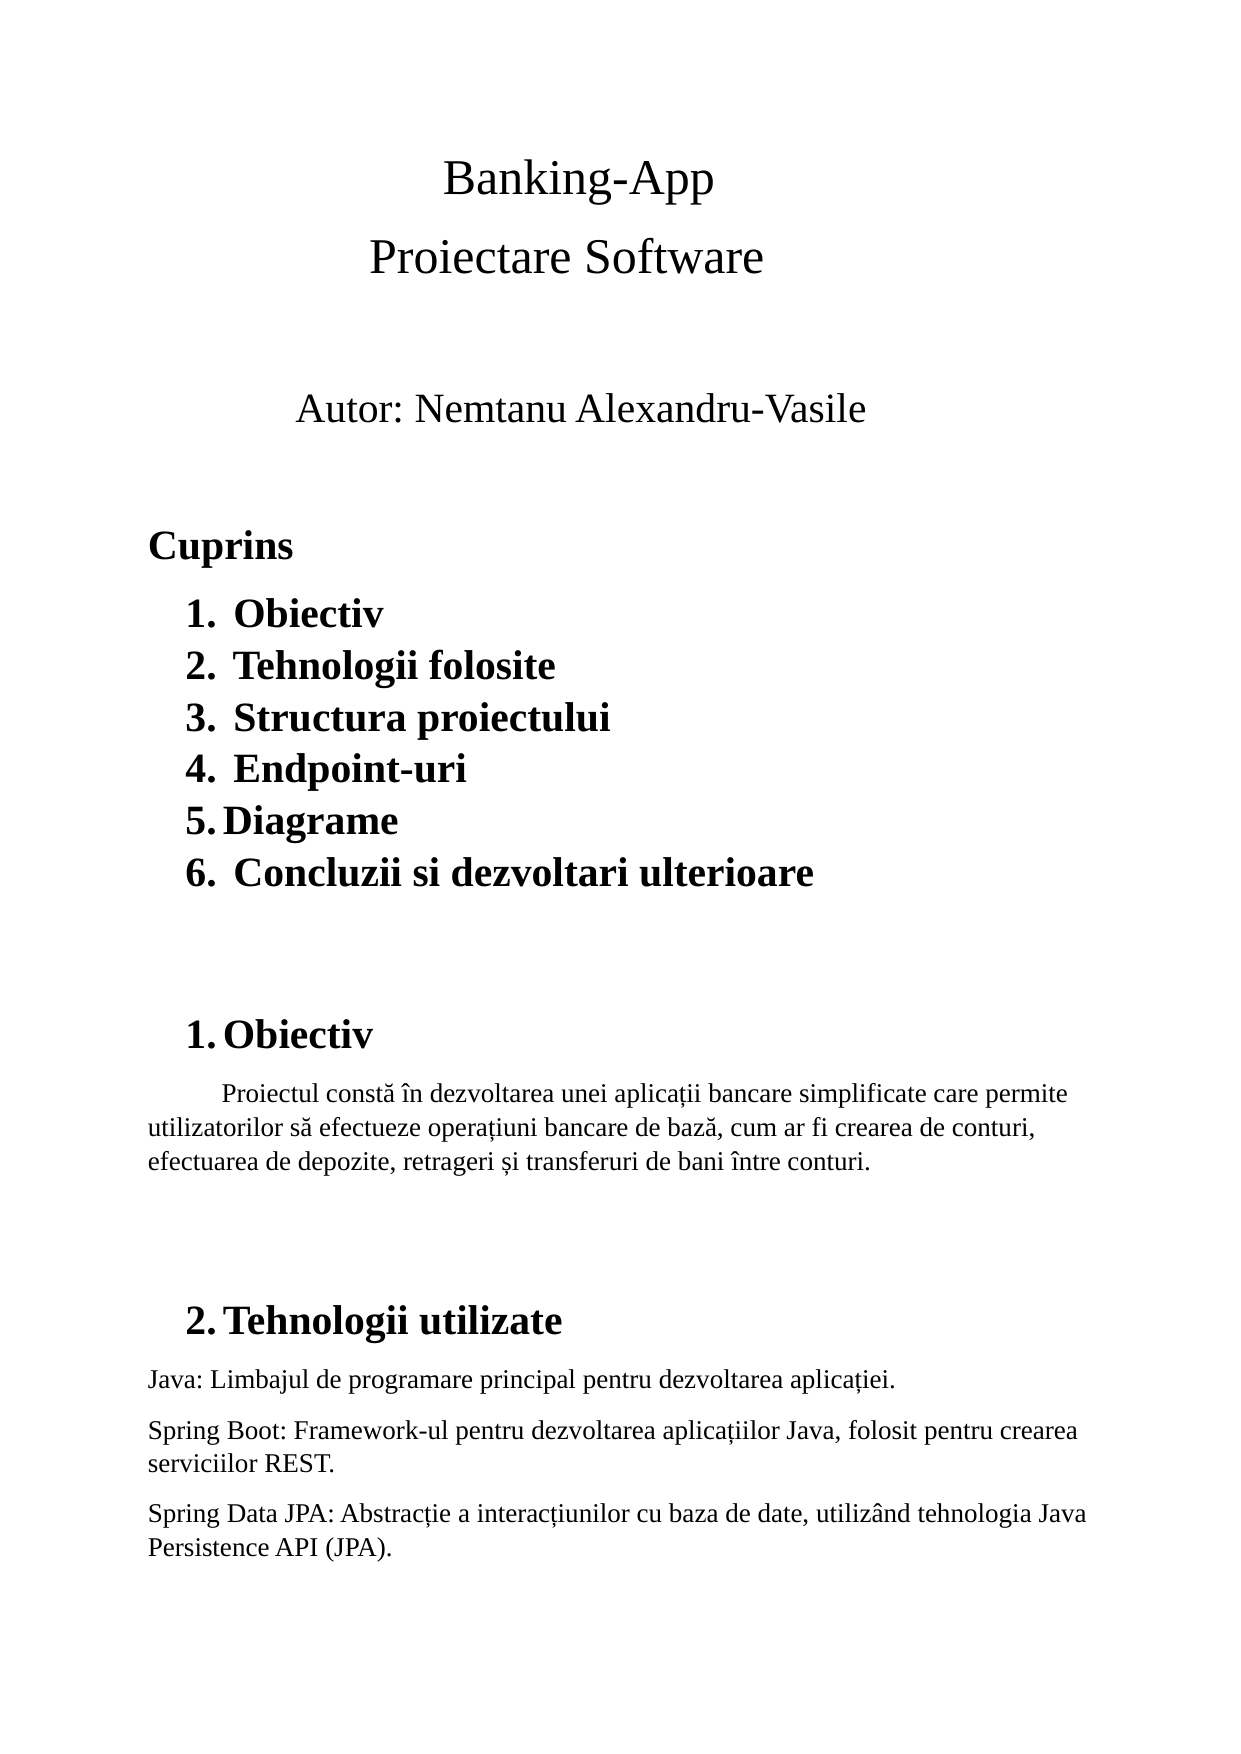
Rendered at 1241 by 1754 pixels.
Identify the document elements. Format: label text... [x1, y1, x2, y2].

list Obiectiv [185, 1009, 1093, 1057]
list Diagrame [185, 796, 1093, 843]
text Cuprins [148, 521, 1093, 568]
list Concluzii si dezvoltari ulterioare [185, 847, 1093, 895]
text Spring Boot: Framework-ul pentru dezvoltarea aplicațiilor Java, folosit pentru crearea serviciilor REST. [148, 1414, 1093, 1478]
text Autor: Nemtanu Alexandru-Vasile [221, 384, 1093, 432]
list Obiectiv [185, 589, 1093, 637]
text Banking-App [369, 148, 1093, 205]
list Tehnologii folosite [185, 641, 1093, 688]
text Proiectare Software [295, 226, 1093, 284]
list Endpoint-uri [185, 744, 1093, 792]
text Spring Data JPA: Abstracție a interacțiunilor cu baza de date, utilizând tehnologia Java Persistence API (JPA). [148, 1498, 1093, 1562]
text Java: Limbajul de programare principal pentru dezvoltarea aplicației. [148, 1364, 1093, 1395]
list Tehnologii utilizate [185, 1295, 1093, 1343]
text Proiectul constă în dezvoltarea unei aplicații bancare simplificate care permite utilizatorilor să efectueze operațiuni bancare de bază, cum ar fi crearea de conturi, efectuarea de depozite, retrageri și transferuri de bani între conturi. [148, 1078, 1093, 1176]
list Structura proiectului [185, 692, 1093, 740]
